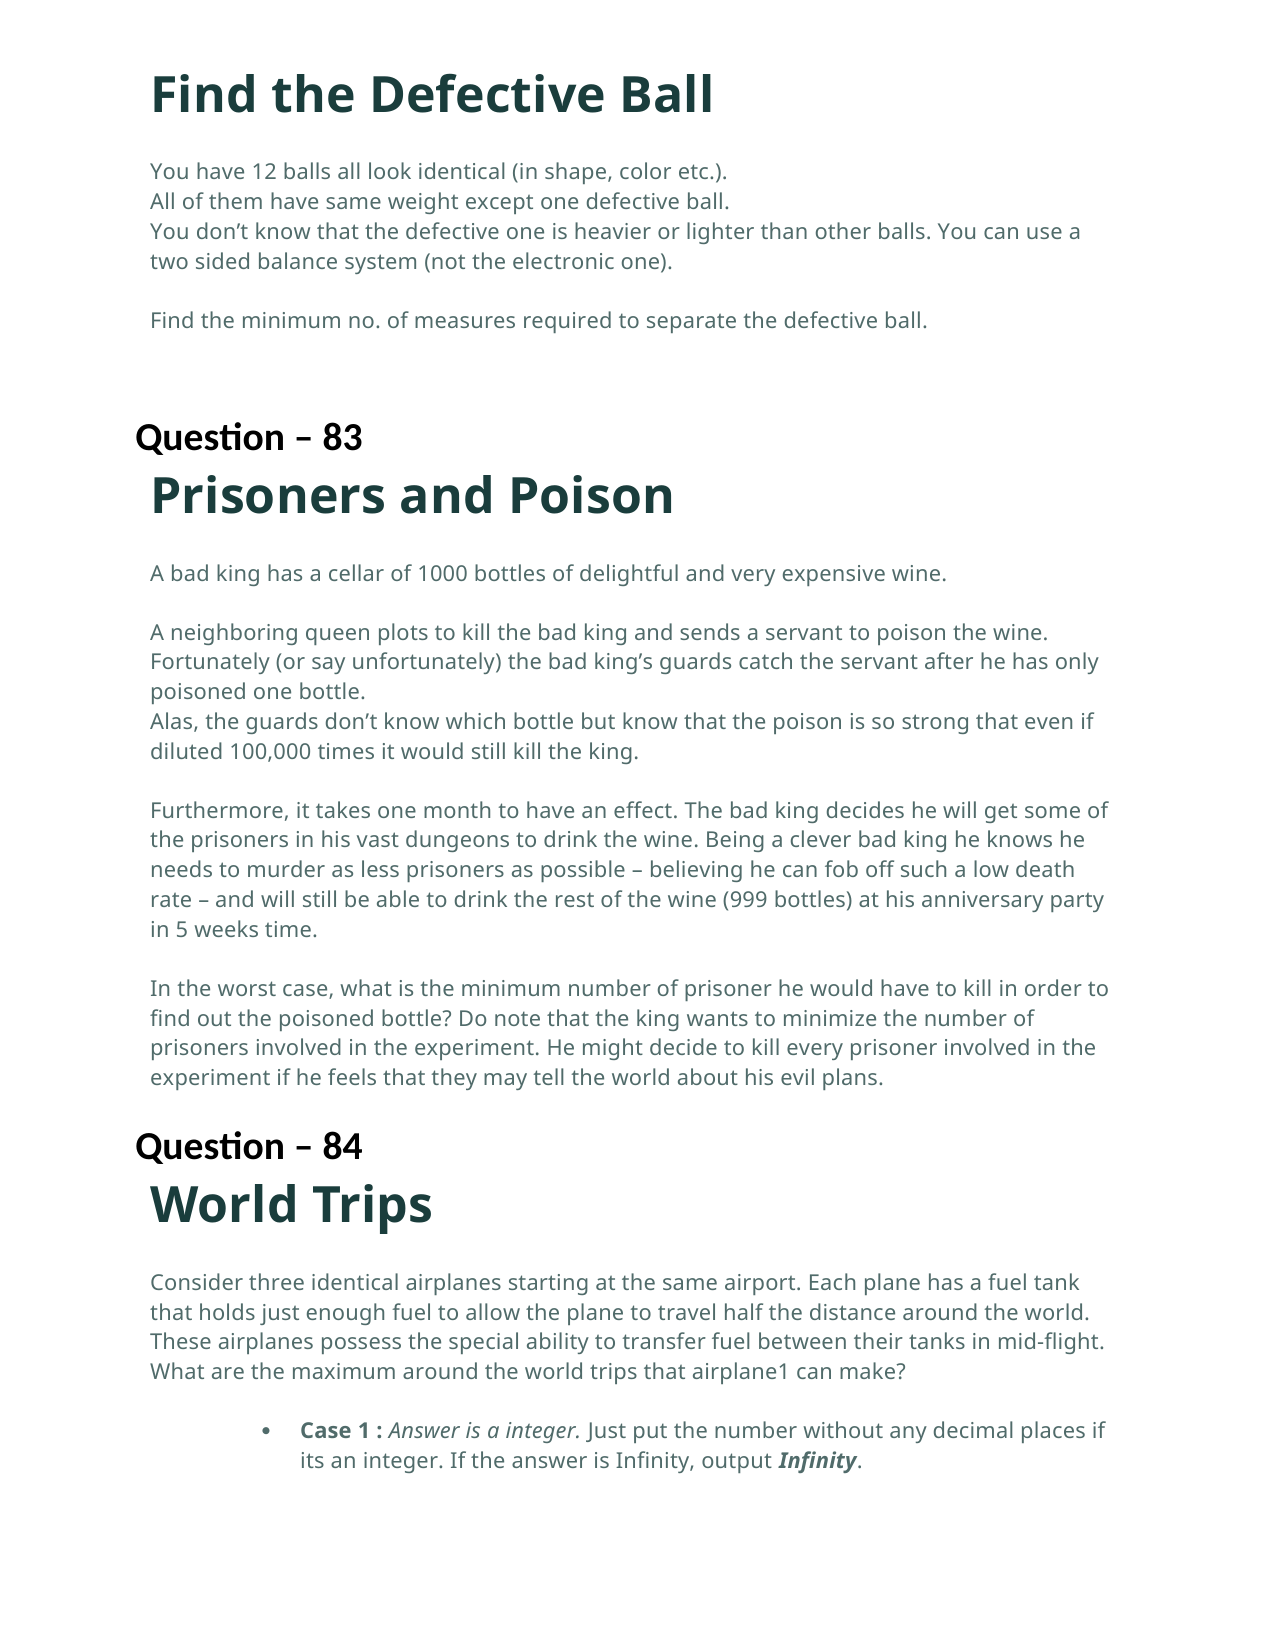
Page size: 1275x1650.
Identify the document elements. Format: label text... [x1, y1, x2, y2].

text Question – 84 [135, 1121, 1125, 1169]
subtitle Find the Defective Ball [150, 59, 1125, 127]
text Consider three identical airplanes starting at the same airport. Each plane has a fuel tank that holds just enough fuel to allow the plane to travel half the distance around the world. These airplanes possess the special ability to transfer fuel between their tanks in mid-flight. What are the maximum around the world trips that airplane1 can make? [150, 1267, 1125, 1386]
text Find the minimum no. of measures required to separate the defective ball. [150, 305, 1125, 334]
text In the worst case, what is the minimum number of prisoner he would have to kill in order to find out the poisoned bottle? Do note that the king wants to minimize the number of prisoners involved in the experiment. He might decide to kill every prisoner involved in the experiment if he feels that they may tell the world about his evil plans. [150, 973, 1125, 1092]
text You have 12 balls all look identical (in shape, color etc.). All of them have same weight except one defective ball. You don’t know that the defective one is heavier or lighter than other balls. You can use a two sided balance system (not the electronic one). [150, 156, 1125, 276]
list Case 1 : Answer is a integer. Just put the number without any decimal places if its an integer. If the answer is Infinity, output Infinity. [262, 1415, 1125, 1475]
subtitle Prisoners and Poison [150, 460, 1125, 528]
text Question – 83 [135, 412, 1125, 460]
text A neighboring queen plots to kill the bad king and sends a servant to poison the wine. Fortunately (or say unfortunately) the bad king’s guards catch the servant after he has only poisoned one bottle. Alas, the guards don’t know which bottle but know that the poison is so strong that even if diluted 100,000 times it would still kill the king. [150, 617, 1125, 766]
text Furthermore, it takes one month to have an effect. The bad king decides he will get some of the prisoners in his vast dungeons to drink the wine. Being a clever bad king he knows he needs to murder as less prisoners as possible – believing he can fob off such a low death rate – and will still be able to drink the rest of the wine (999 bottles) at his anniversary party in 5 weeks time. [150, 795, 1125, 944]
text A bad king has a cellar of 1000 bottles of delightful and very expensive wine. [150, 558, 1125, 587]
subtitle World Trips [150, 1169, 1125, 1238]
